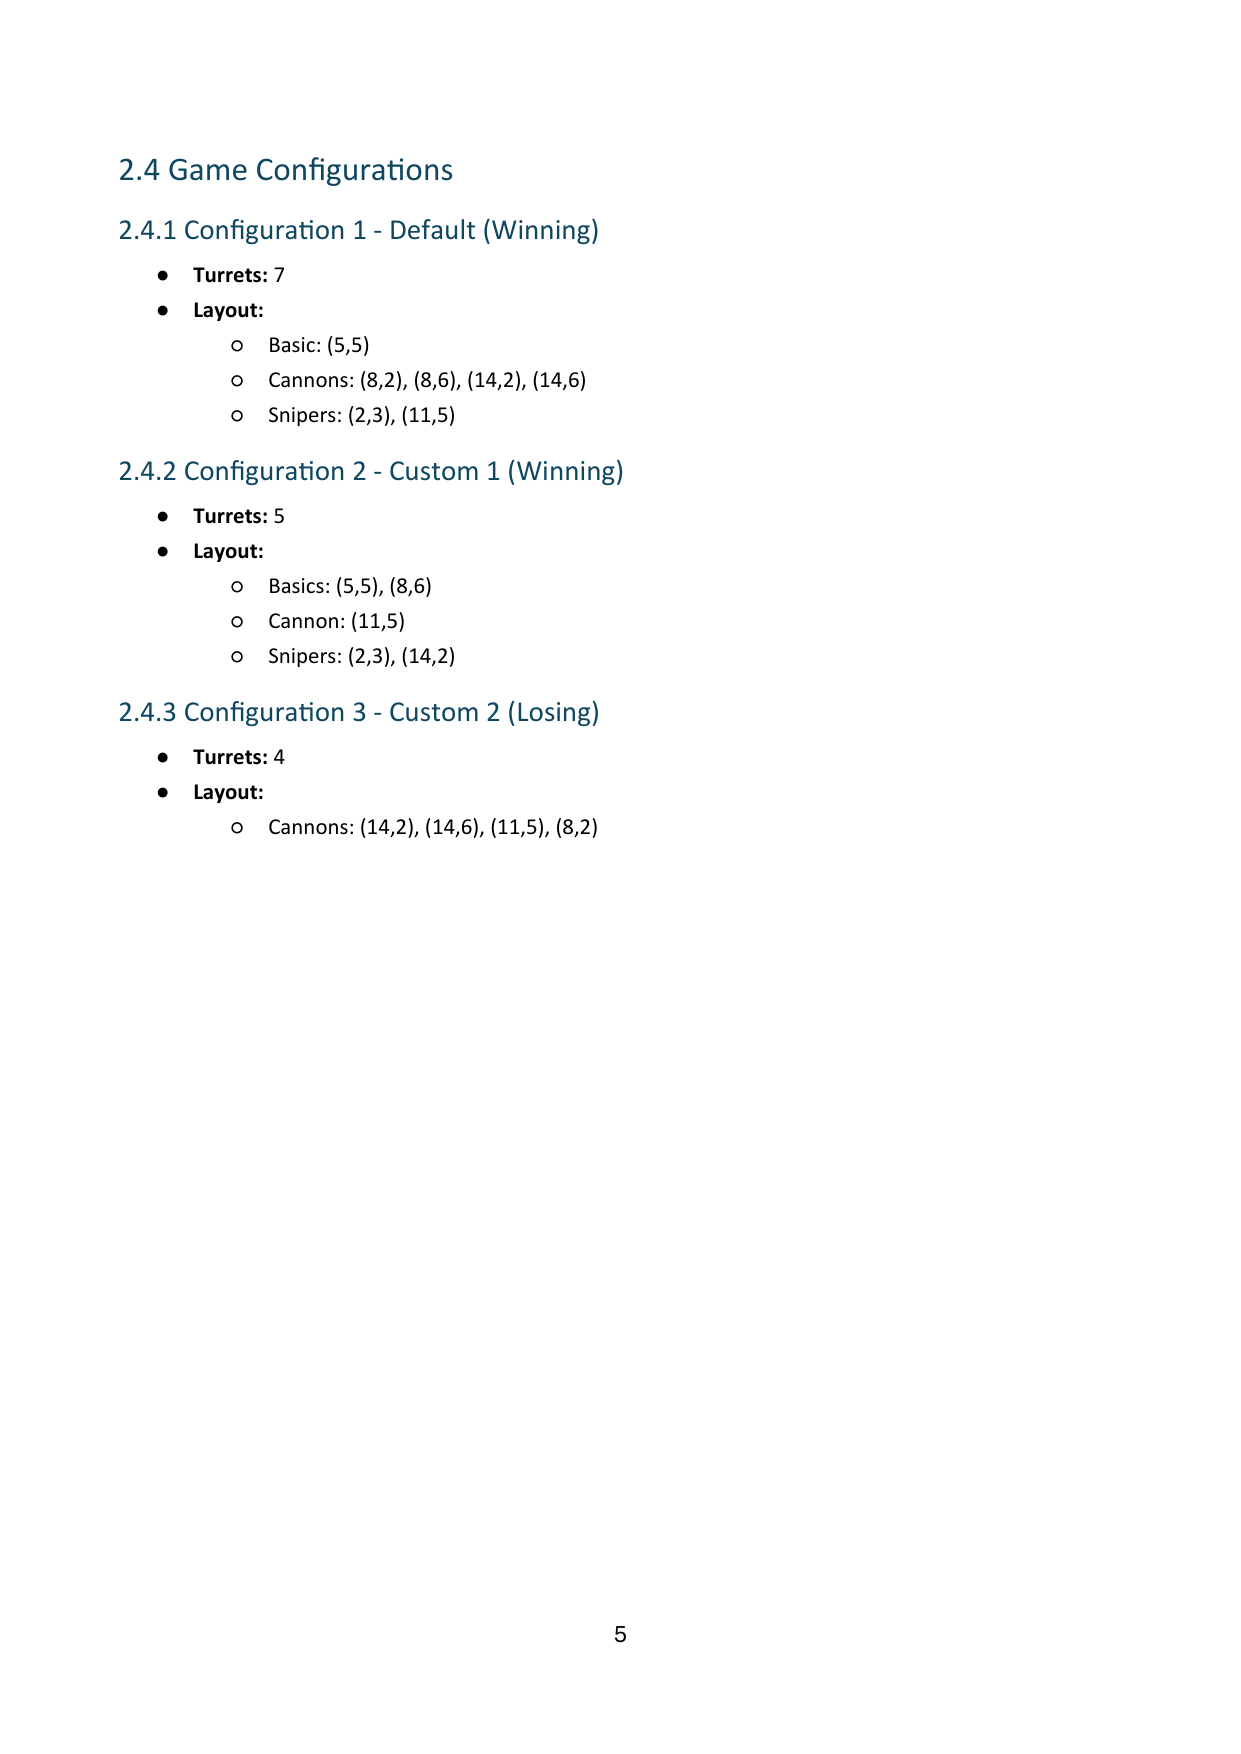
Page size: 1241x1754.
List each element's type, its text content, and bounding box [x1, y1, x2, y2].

list Snipers: (2,3), (11,5) [231, 400, 1122, 428]
subtitle 2.4 Game Configurations [118, 148, 1122, 188]
list Cannons: (14,2), (14,6), (11,5), (8,2) [231, 812, 1122, 840]
list Basic: (5,5) [231, 330, 1122, 358]
subtitle 2.4.2 Configuration 2 - Custom 1 (Winning) [118, 452, 1122, 488]
list Layout: [156, 295, 1122, 323]
list Cannon: (11,5) [231, 606, 1122, 634]
list Layout: [156, 536, 1122, 564]
list Snipers: (2,3), (14,2) [231, 641, 1122, 669]
list Cannons: (8,2), (8,6), (14,2), (14,6) [231, 365, 1122, 393]
subtitle 2.4.1 Configuration 1 - Default (Winning) [118, 211, 1122, 247]
list Turrets: 5 [156, 501, 1122, 529]
list Turrets: 4 [156, 742, 1122, 770]
list Layout: [156, 777, 1122, 805]
subtitle 2.4.3 Configuration 3 - Custom 2 (Losing) [118, 693, 1122, 728]
list Basics: (5,5), (8,6) [231, 571, 1122, 599]
list Turrets: 7 [156, 260, 1122, 288]
